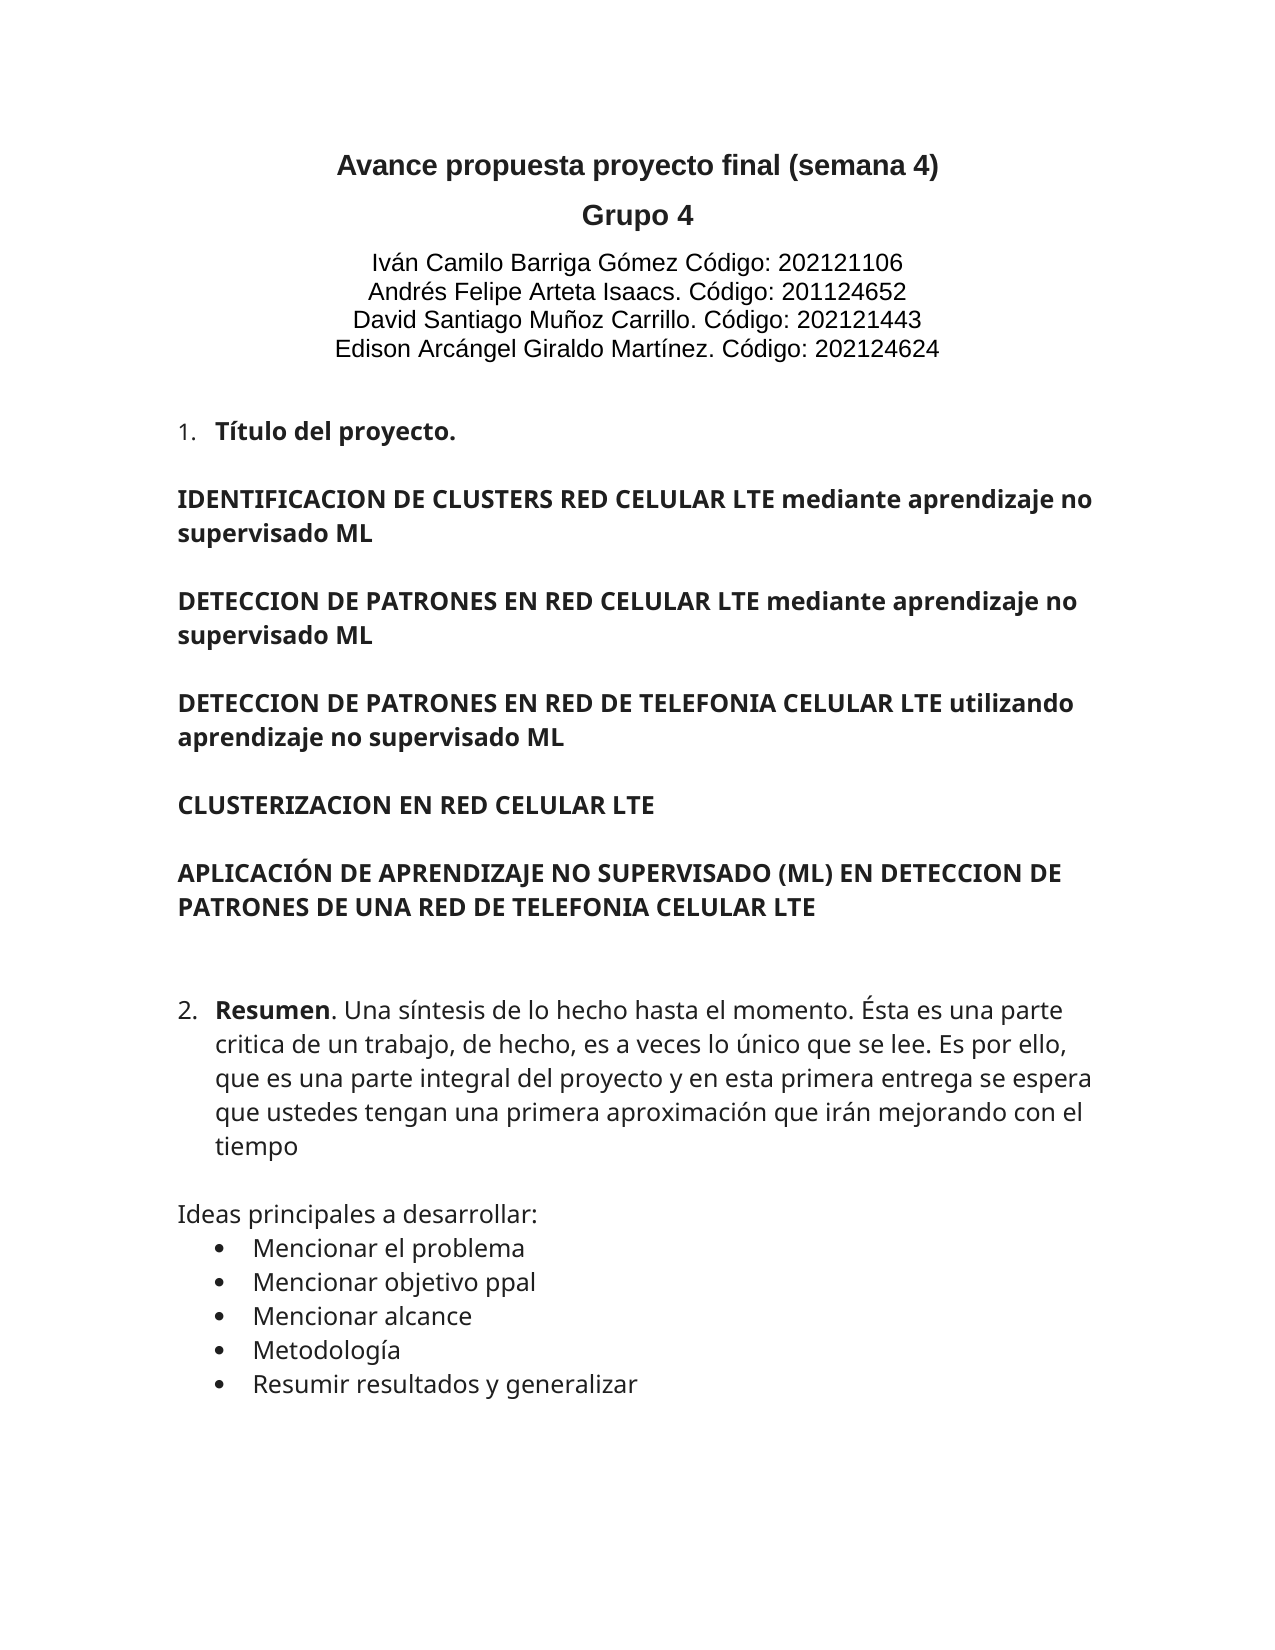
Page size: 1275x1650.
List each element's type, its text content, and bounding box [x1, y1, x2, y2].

text Ideas principales a desarrollar: [177, 1197, 1098, 1231]
text CLUSTERIZACION EN RED CELULAR LTE [177, 788, 1098, 822]
list Mencionar objetivo ppal [215, 1265, 1098, 1299]
text Grupo 4 [177, 198, 1098, 231]
text DETECCION DE PATRONES EN RED CELULAR LTE mediante aprendizaje no supervisado ML [177, 583, 1098, 652]
text Iván Camilo Barriga Gómez Código: 202121106 [177, 248, 1098, 277]
text Avance propuesta proyecto final (semana 4) [177, 148, 1098, 181]
list Mencionar alcance [215, 1299, 1098, 1333]
text APLICACIÓN DE APRENDIZAJE NO SUPERVISADO (ML) EN DETECCION DE PATRONES DE UNA RED DE TELEFONIA CELULAR LTE [177, 856, 1098, 924]
list Metodología [215, 1333, 1098, 1367]
list Resumen. Una síntesis de lo hecho hasta el momento. Ésta es una parte critica de un trabajo, de hecho, es a veces lo único que se lee. Es por ello, que es una parte integral del proyecto y en esta primera entrega se espera que ustedes tengan una primera aproximación que irán mejorando con el tiempo [177, 992, 1098, 1163]
text Andrés Felipe Arteta Isaacs. Código: 201124652 [177, 277, 1098, 306]
text IDENTIFICACION DE CLUSTERS RED CELULAR LTE mediante aprendizaje no supervisado ML [177, 481, 1098, 549]
list Resumir resultados y generalizar [215, 1367, 1098, 1401]
text DETECCION DE PATRONES EN RED DE TELEFONIA CELULAR LTE utilizando aprendizaje no supervisado ML [177, 686, 1098, 754]
text Edison Arcángel Giraldo Martínez. Código: 202124624 [177, 334, 1098, 363]
text David Santiago Muñoz Carrillo. Código: 202121443 [177, 306, 1098, 334]
list Título del proyecto. [177, 413, 1098, 447]
list Mencionar el problema [215, 1231, 1098, 1265]
